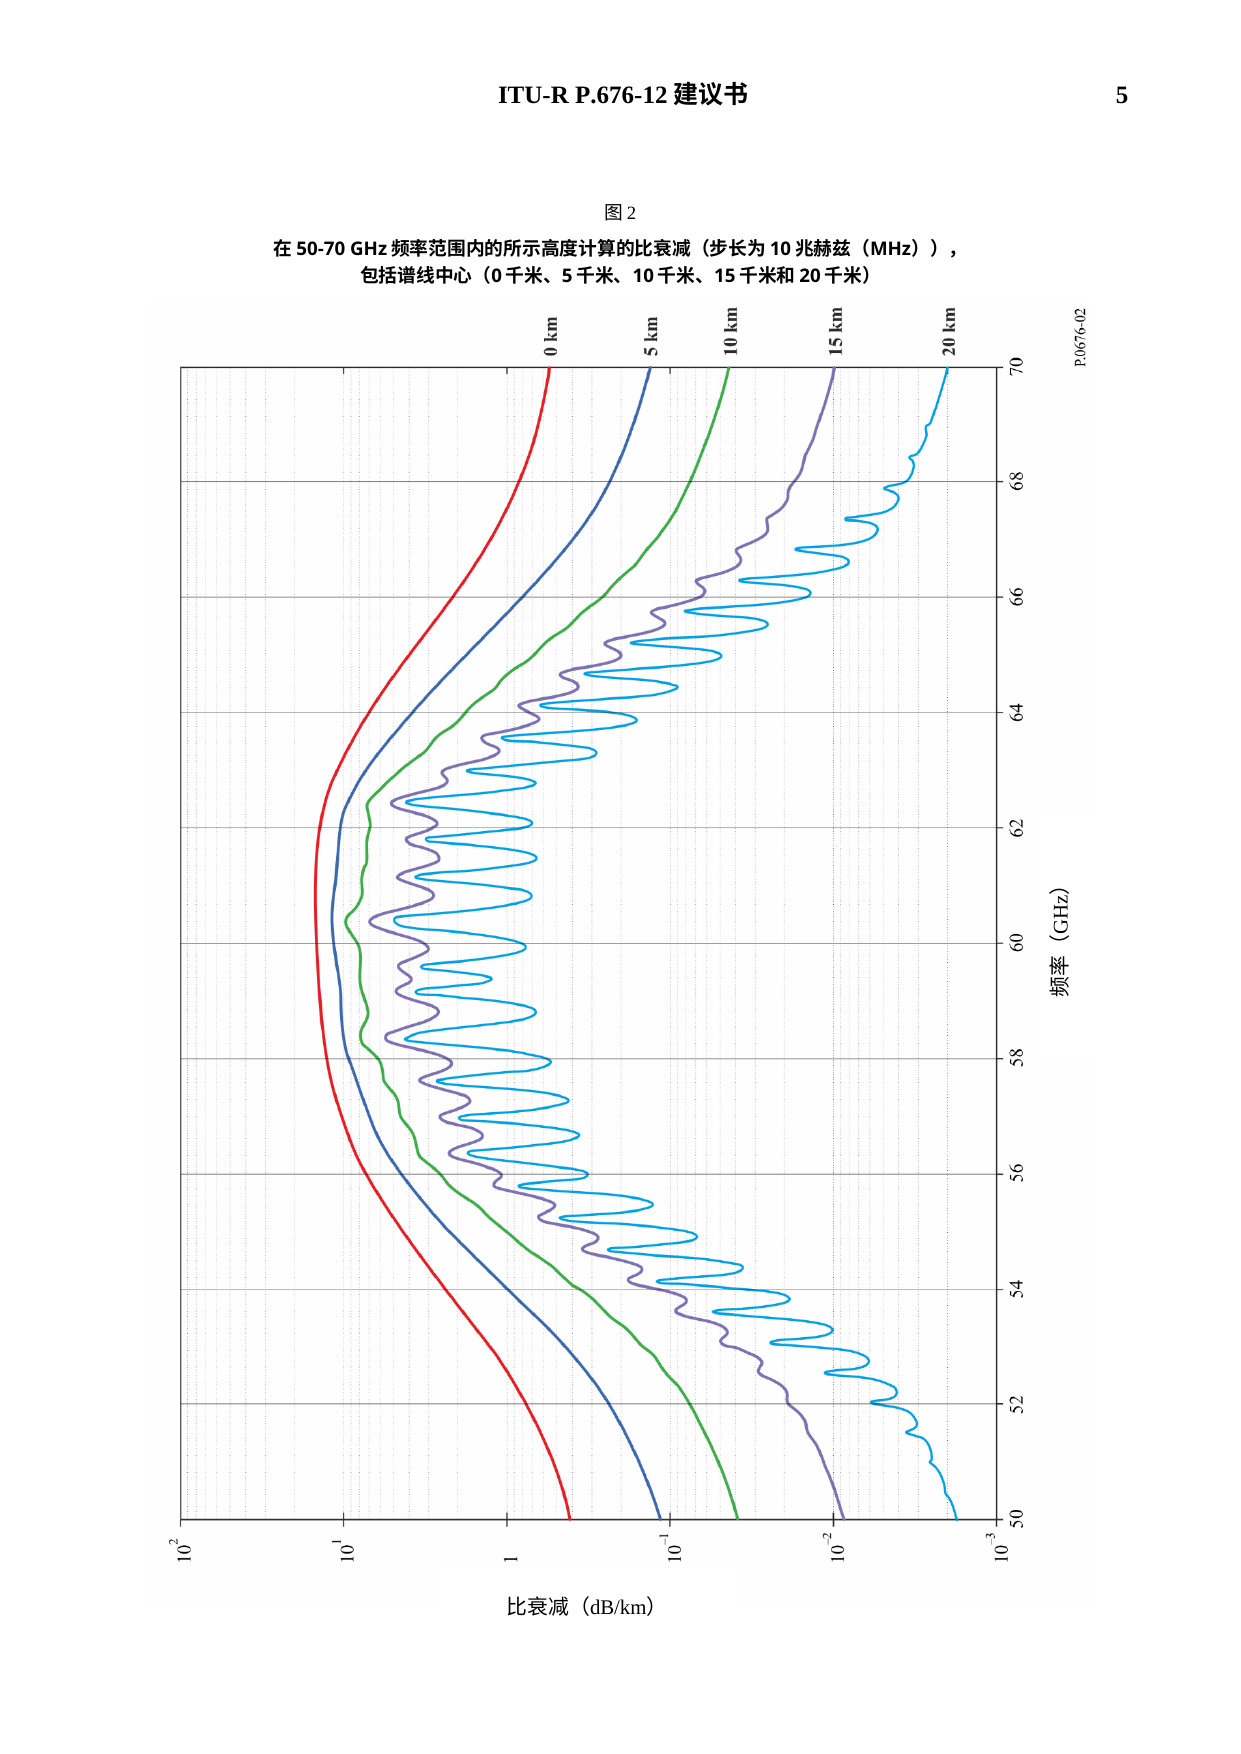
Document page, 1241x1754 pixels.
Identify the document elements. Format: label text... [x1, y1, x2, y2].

picture [150, 300, 1090, 1609]
text 图2 [118, 198, 1122, 225]
title 在 50-70 GHz频率范围内的所示高度计算的比衰减（步长为10兆赫兹（MHz））， 包括谱线中心（0千米、5千米、10千米、15千米和20千米） [118, 233, 1122, 288]
